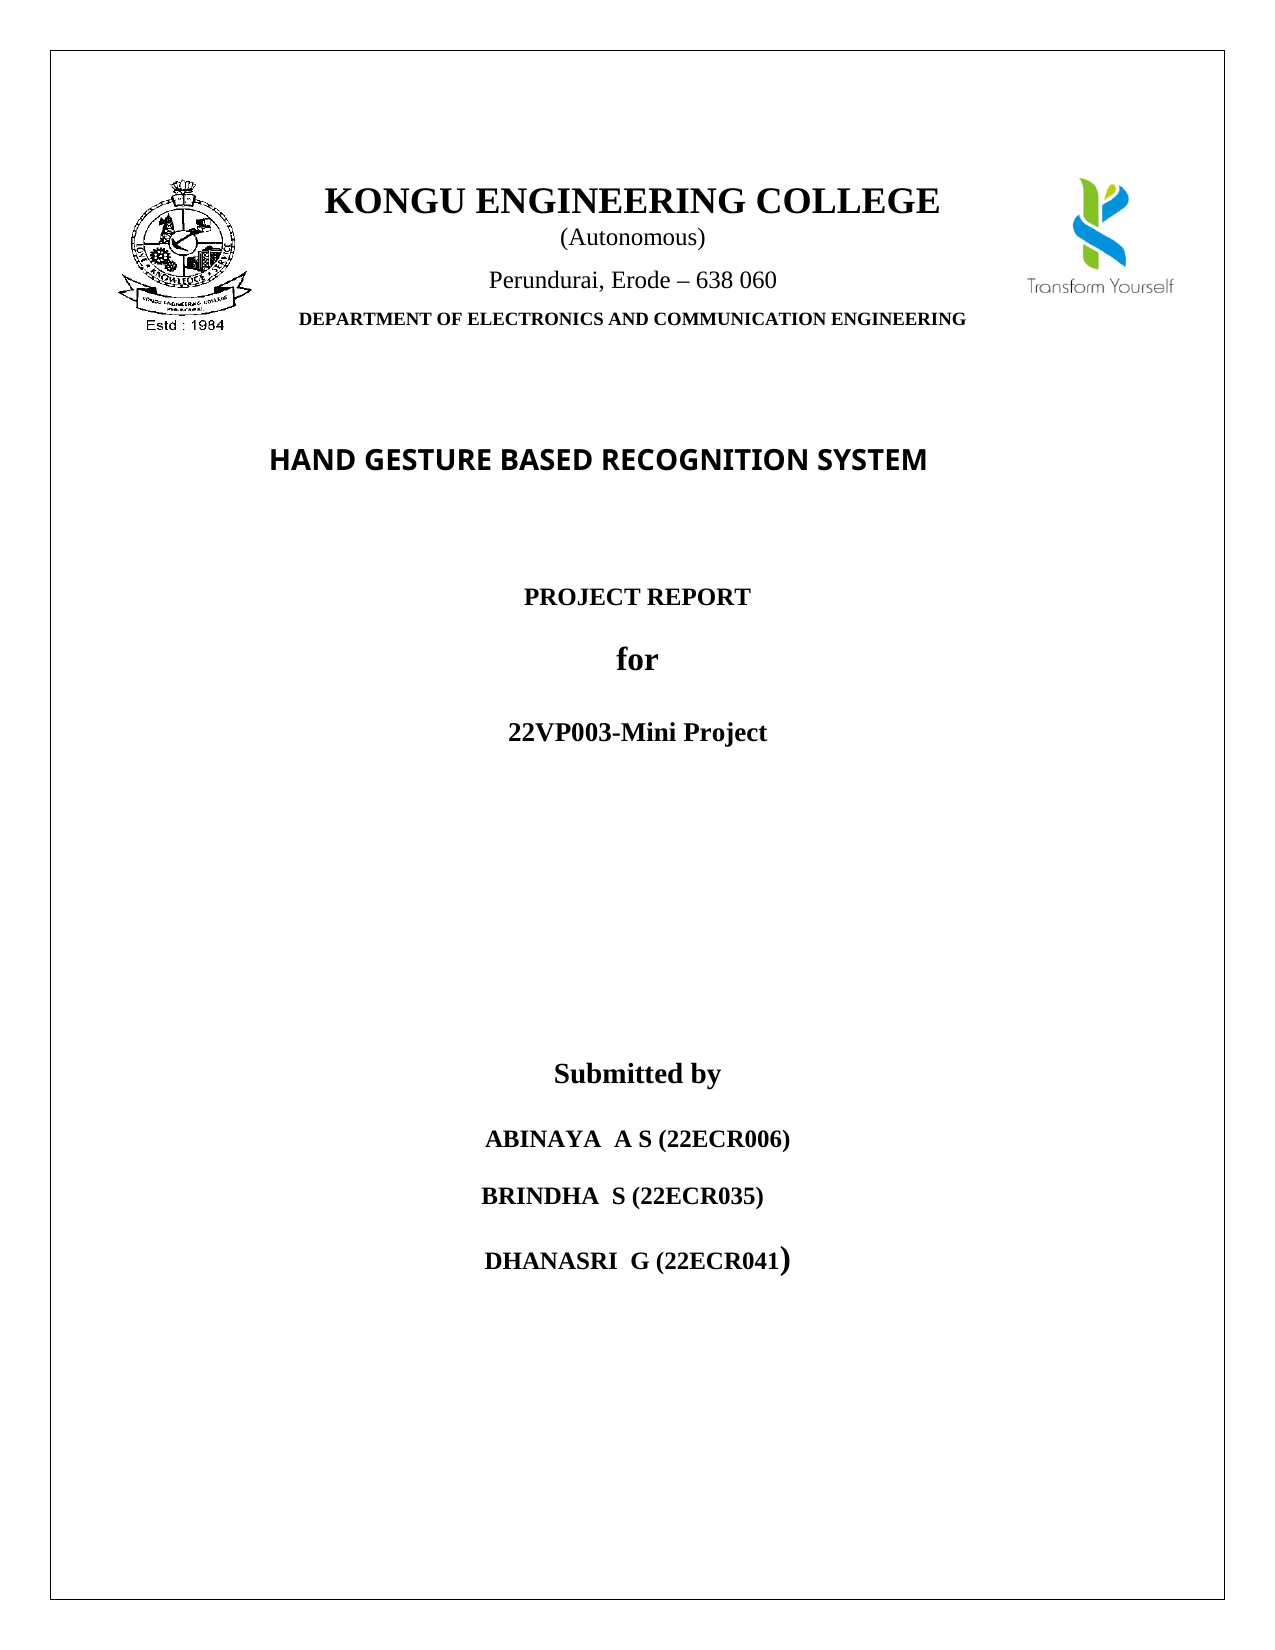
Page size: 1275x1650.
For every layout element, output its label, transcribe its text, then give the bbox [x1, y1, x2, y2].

text DHANASRI G (22ECR041) [150, 1239, 1125, 1277]
table_header KONGU ENGINEERING COLLEGE (Autonomous) Perundurai, Erode – 638 060 DEPARTMENT OF ELECTRONICS AND COMMUNICATION ENGINEERING [249, 150, 1016, 344]
text BRINDHA S (22ECR035) [150, 1181, 1125, 1210]
table_header [1016, 150, 1185, 344]
text PROJECT REPORT [150, 582, 1125, 611]
text for [150, 640, 1125, 678]
table_header [90, 150, 249, 344]
text ABINAYA A S (22ECR006) [150, 1124, 1125, 1152]
text Submitted by [150, 1057, 1125, 1090]
text HAND GESTURE BASED RECOGNITION SYSTEM [150, 439, 1125, 479]
text 22VP003-Mini Project [150, 716, 1125, 747]
picture [1027, 178, 1174, 293]
